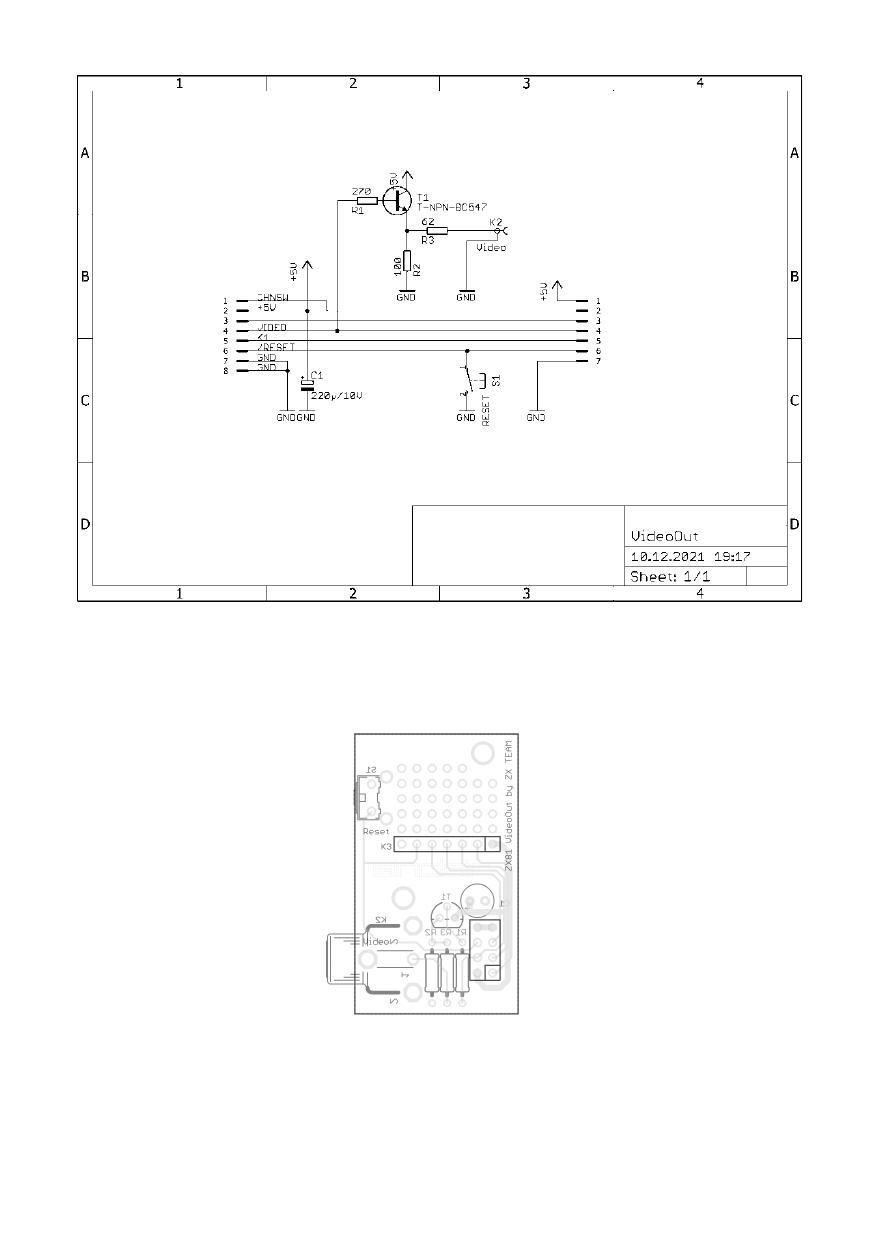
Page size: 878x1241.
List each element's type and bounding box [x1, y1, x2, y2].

picture [75, 75, 803, 603]
picture [326, 733, 552, 1015]
